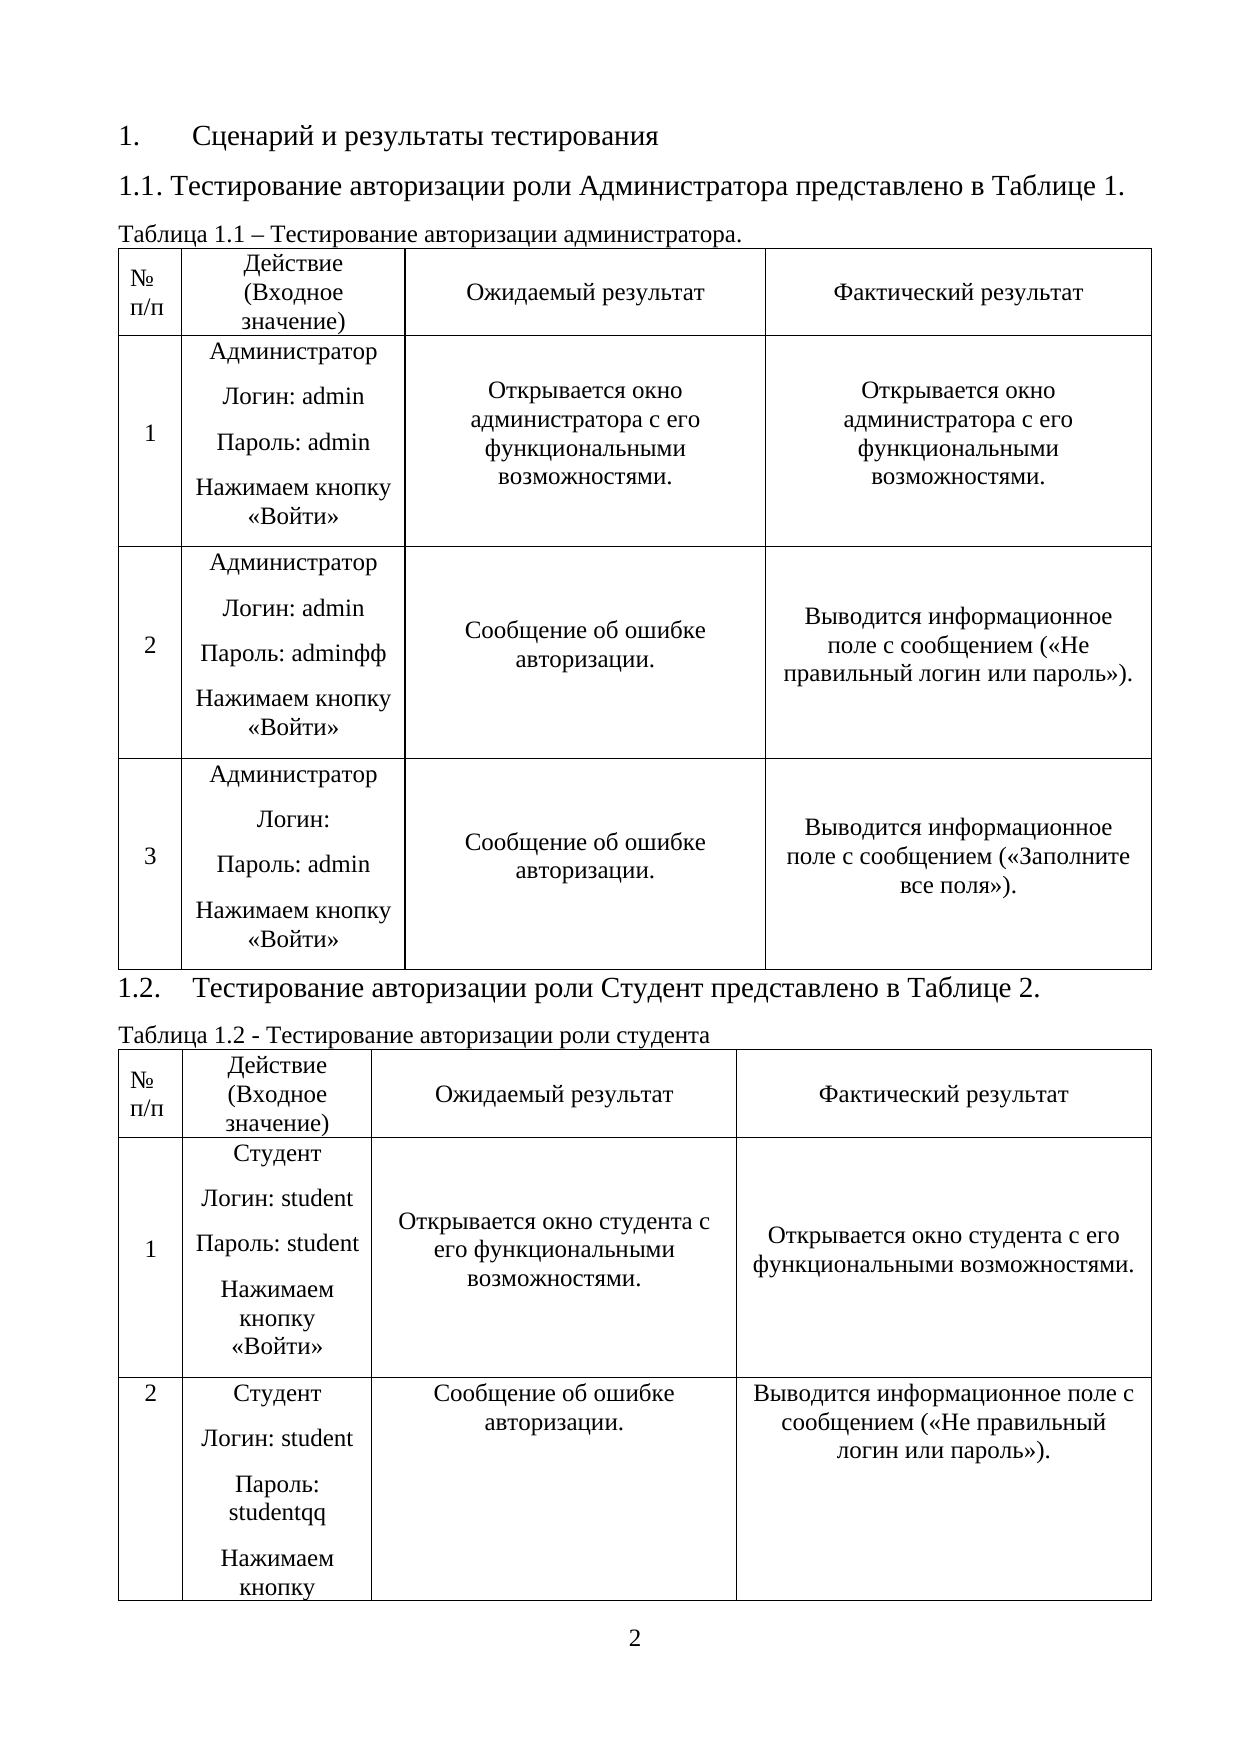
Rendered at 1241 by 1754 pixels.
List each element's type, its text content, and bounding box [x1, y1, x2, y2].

table_cell Студент Логин: student Пароль: student Нажимаем кнопку «Войти» [183, 1138, 371, 1377]
table_cell 1 [119, 1138, 182, 1377]
table_header № п/п [119, 249, 181, 335]
table_header Фактический результат [766, 249, 1151, 335]
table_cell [372, 1378, 736, 1600]
table_cell Администратор Логин: admin Пароль: admin Нажимаем кнопку «Войти» [182, 336, 404, 546]
table_cell Сообщение об ошибке авторизации. [406, 547, 765, 758]
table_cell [737, 1378, 1151, 1600]
table_header Ожидаемый результат [406, 249, 765, 335]
table_cell Выводится информационное поле с сообщением («Заполните все поля»). [766, 759, 1151, 969]
table_header Фактический результат [737, 1050, 1151, 1137]
table_cell Сообщение об ошибке авторизации. [406, 759, 765, 969]
table_header № п/п [119, 1050, 182, 1137]
table_cell Выводится информационное поле с сообщением («Не правильный логин или пароль»). [766, 547, 1151, 758]
table_cell 2 [119, 547, 181, 758]
table_cell Открывается окно студента с его функциональными возможностями. [737, 1138, 1151, 1377]
table_cell Администратор Логин: Пароль: admin Нажимаем кнопку «Войти» [182, 759, 404, 969]
list Сценарий и результаты тестирования [118, 118, 1152, 152]
table_header Действие (Входное значение) [183, 1050, 371, 1137]
table_cell Администратор Логин: admin Пароль: adminфф Нажимаем кнопку «Войти» [182, 547, 404, 758]
list . Тестирование авторизации роли Администратора представлено в Таблице 1. [118, 168, 1152, 202]
table_cell 2 [119, 1378, 182, 1600]
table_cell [183, 1378, 371, 1600]
table_cell 3 [119, 759, 181, 969]
table_header Действие (Входное значение) [182, 249, 404, 335]
table_cell Открывается окно администратора с его функциональными возможностями. [406, 336, 765, 546]
list Тестирование авторизации роли Студент представлено в Таблице 2. [117, 970, 1152, 1004]
table_header Ожидаемый результат [372, 1050, 736, 1137]
table_cell 1 [119, 336, 181, 546]
table_cell Открывается окно студента с его функциональными возможностями. [372, 1138, 736, 1377]
table_cell Открывается окно администратора с его функциональными возможностями. [766, 336, 1151, 546]
